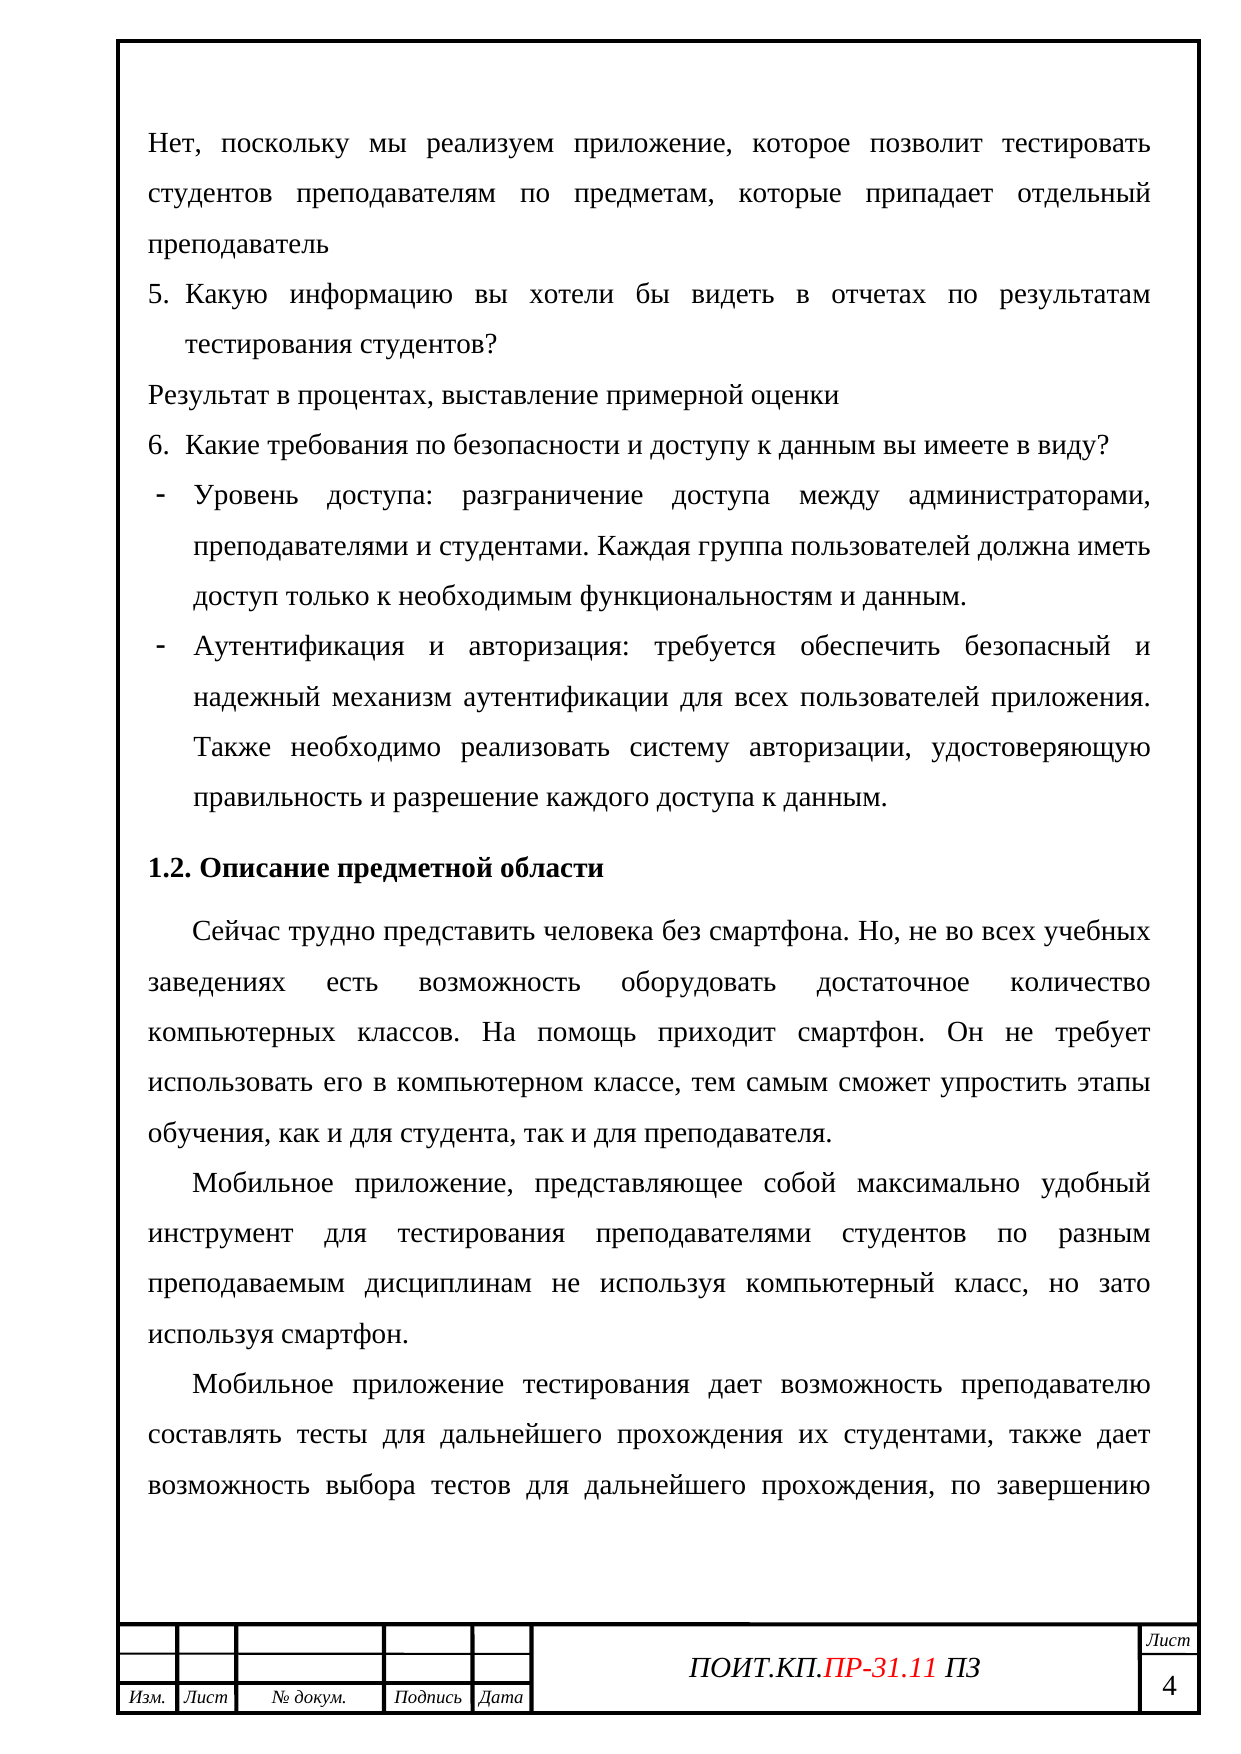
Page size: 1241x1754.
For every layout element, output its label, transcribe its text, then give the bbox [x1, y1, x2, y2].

subtitle 1.2. Описание предметной области [148, 851, 1152, 884]
text Нет, поскольку мы реализуем приложение, которое позволит тестировать студентов преподавателям по предметам, которые припадает отдельный преподаватель [148, 125, 1152, 259]
list Какую информацию вы хотели бы видеть в отчетах по результатам тестирования студентов? [148, 276, 1152, 360]
text Результат в процентах, выставление примерной оценки [148, 377, 1152, 410]
text Сейчас трудно представить человека без смартфона. Но, не во всех учебных заведениях есть возможность оборудовать достаточное количество компьютерных классов. На помощь приходит смартфон. Он не требует использовать его в компьютерном классе, тем самым сможет упростить этапы обучения, как и для студента, так и для преподавателя. [148, 913, 1152, 1148]
list Аутентификация и авторизация: требуется обеспечить безопасный и надежный механизм аутентификации для всех пользователей приложения. Также необходимо реализовать систему авторизации, удостоверяющую правильность и разрешение каждого доступа к данным. [156, 628, 1152, 813]
list Уровень доступа: разграничение доступа между администраторами, преподавателями и студентами. Каждая группа пользователей должна иметь доступ только к необходимым функциональностям и данным. [156, 477, 1152, 612]
list Какие требования по безопасности и доступу к данным вы имеете в виду? [148, 427, 1152, 461]
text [148, 1366, 1152, 1500]
text Мобильное приложение, представляющее собой максимально удобный инструмент для тестирования преподавателями студентов по разным преподаваемым дисциплинам не используя компьютерный класс, но зато используя смартфон. [148, 1165, 1152, 1349]
